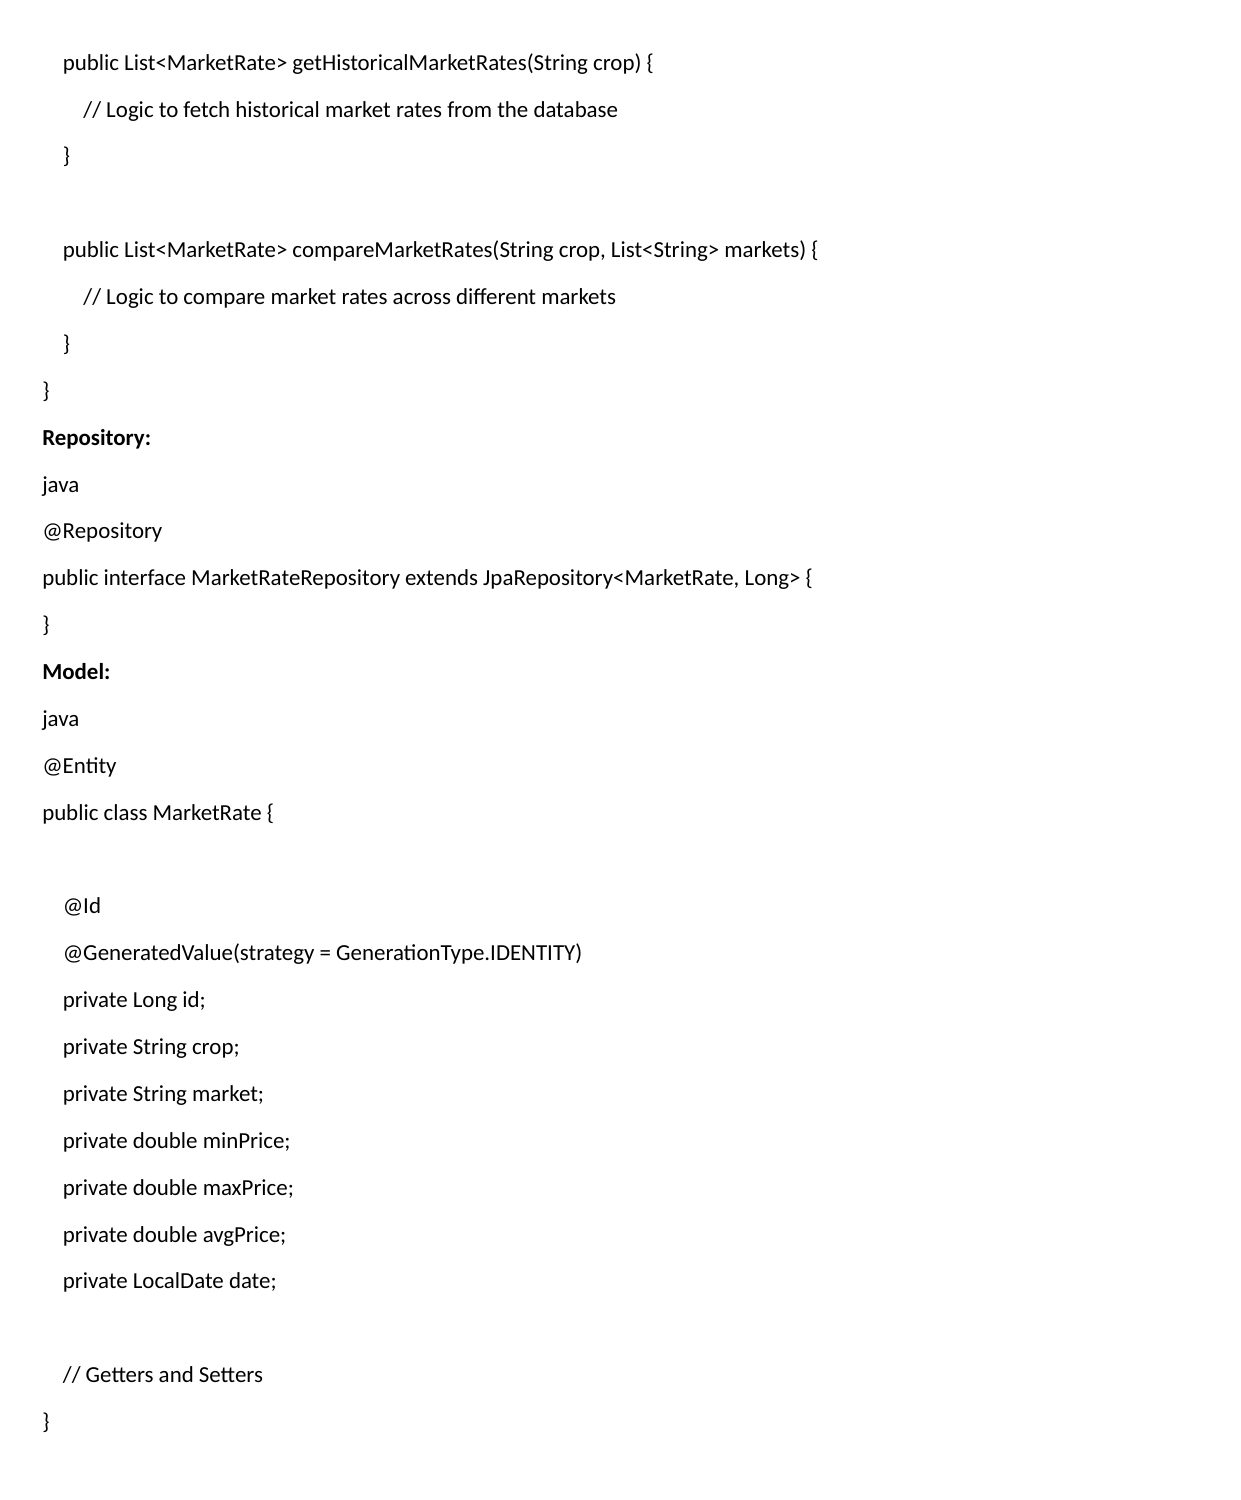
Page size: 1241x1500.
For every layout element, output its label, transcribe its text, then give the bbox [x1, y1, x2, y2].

text private Long id; [42, 985, 1207, 1013]
text private LocalDate date; [42, 1267, 1207, 1294]
text private String market; [42, 1079, 1207, 1107]
text java [42, 704, 1207, 732]
text // Logic to compare market rates across different markets [42, 282, 1207, 310]
text java [42, 470, 1207, 498]
text @GeneratedValue(strategy = GenerationType.IDENTITY) [42, 938, 1207, 966]
text @Id [42, 892, 1207, 919]
text @Entity [42, 751, 1207, 779]
text } [42, 142, 1207, 169]
text } [42, 376, 1207, 404]
text Repository: [42, 423, 1207, 451]
text } [42, 1407, 1207, 1435]
text public List<MarketRate> getHistoricalMarketRates(String crop) { [42, 48, 1207, 76]
text private double maxPrice; [42, 1173, 1207, 1201]
text // Getters and Setters [42, 1360, 1207, 1388]
text public class MarketRate { [42, 798, 1207, 826]
text // Logic to fetch historical market rates from the database [42, 95, 1207, 123]
text Model: [42, 657, 1207, 685]
text public interface MarketRateRepository extends JpaRepository<MarketRate, Long> { [42, 563, 1207, 591]
text private String crop; [42, 1032, 1207, 1060]
text @Repository [42, 517, 1207, 544]
text private double avgPrice; [42, 1220, 1207, 1248]
text public List<MarketRate> compareMarketRates(String crop, List<String> markets) { [42, 235, 1207, 263]
text } [42, 329, 1207, 357]
text } [42, 610, 1207, 638]
text private double minPrice; [42, 1126, 1207, 1154]
